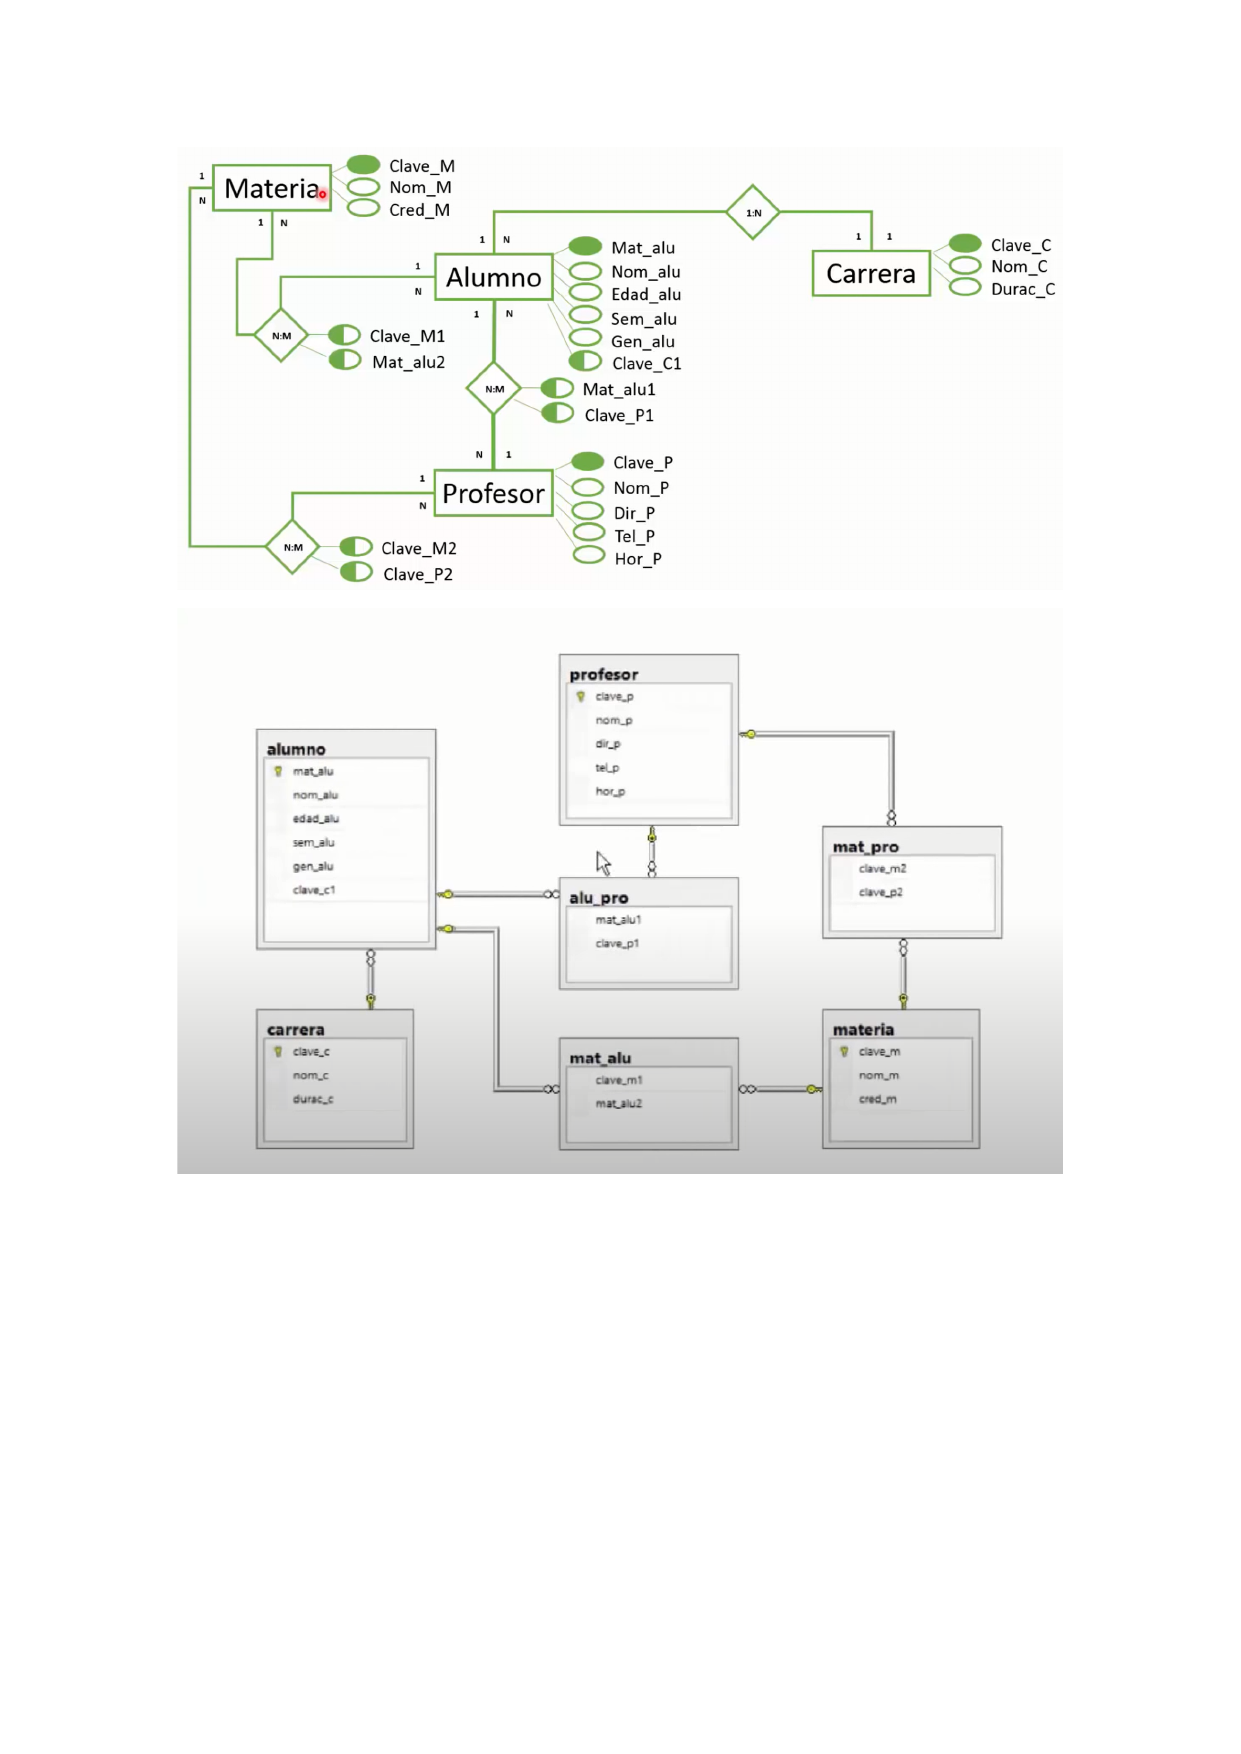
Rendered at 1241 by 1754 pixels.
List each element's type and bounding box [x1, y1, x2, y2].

picture [177, 147, 1063, 590]
picture [177, 608, 1063, 1174]
